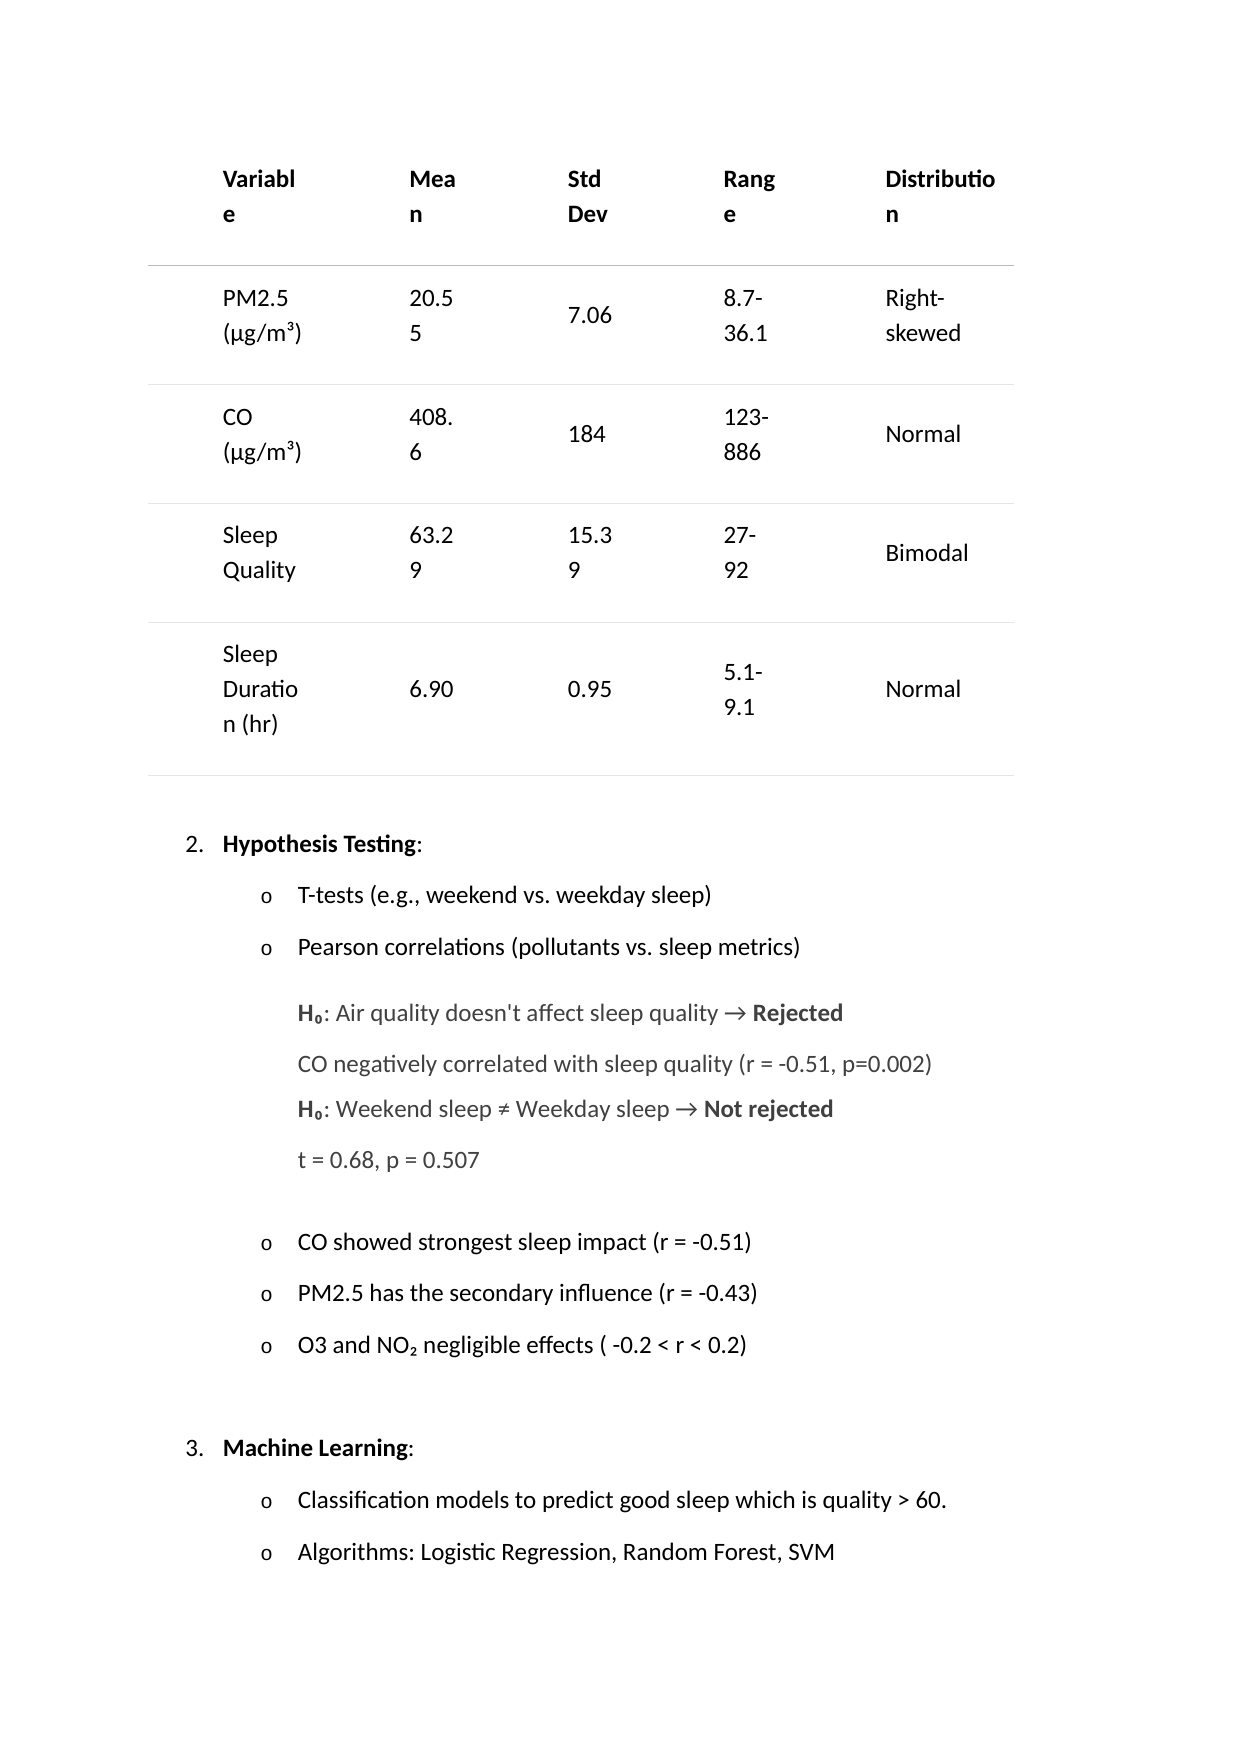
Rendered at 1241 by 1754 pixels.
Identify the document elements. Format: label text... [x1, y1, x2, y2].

table_cell 7.06 [477, 266, 633, 384]
list O3 and NO₂ negligible effects ( -0.2 < r < 0.2) [260, 1329, 1093, 1360]
table_cell CO (µg/m³) [148, 385, 318, 503]
table_cell Normal [795, 623, 1014, 775]
table_cell Sleep Quality [148, 504, 318, 622]
table_cell 408.6 [319, 385, 477, 503]
text H₀: Weekend sleep ≠ Weekday sleep → Not rejected [223, 1079, 1093, 1123]
table_cell Sleep Duration (hr) [148, 623, 318, 775]
list T-tests (e.g., weekend vs. weekday sleep) [260, 880, 1093, 910]
list PM2.5 has the secondary influence (r = -0.43) [260, 1278, 1093, 1308]
table_cell 5.1-9.1 [633, 623, 795, 775]
table_header Distribution [795, 148, 1014, 265]
table_cell Normal [795, 385, 1014, 503]
table_cell 27-92 [633, 504, 795, 622]
list Pearson correlations (pollutants vs. sleep metrics) [260, 931, 1093, 962]
table_cell Right-skewed [795, 266, 1014, 384]
list Algorithms: Logistic Regression, Random Forest, SVM [260, 1536, 1093, 1566]
table_cell Bimodal [795, 504, 1014, 622]
table_cell PM2.5 (µg/m³) [148, 266, 318, 384]
table_cell 6.90 [319, 623, 477, 775]
list CO showed strongest sleep impact (r = -0.51) [260, 1226, 1093, 1256]
table_header Mean [319, 148, 477, 265]
table_cell 20.55 [319, 266, 477, 384]
table_cell 8.7-36.1 [633, 266, 795, 384]
list Classification models to predict good sleep which is quality > 60. [260, 1484, 1093, 1515]
table_header Variable [148, 148, 318, 265]
table_cell 0.95 [477, 623, 633, 775]
table_header Range [633, 148, 795, 265]
text t = 0.68, p = 0.507 [223, 1129, 1093, 1174]
list Hypothesis Testing: [185, 828, 1093, 858]
table_cell 123-886 [633, 385, 795, 503]
table_cell 15.39 [477, 504, 633, 622]
text H₀: Air quality doesn't affect sleep quality → Rejected [223, 983, 1093, 1028]
text CO negatively correlated with sleep quality (r = -0.51, p=0.002) [223, 1034, 1093, 1079]
table_cell 63.29 [319, 504, 477, 622]
list Machine Learning: [185, 1433, 1093, 1463]
table_cell 184 [477, 385, 633, 503]
table_header Std Dev [477, 148, 633, 265]
